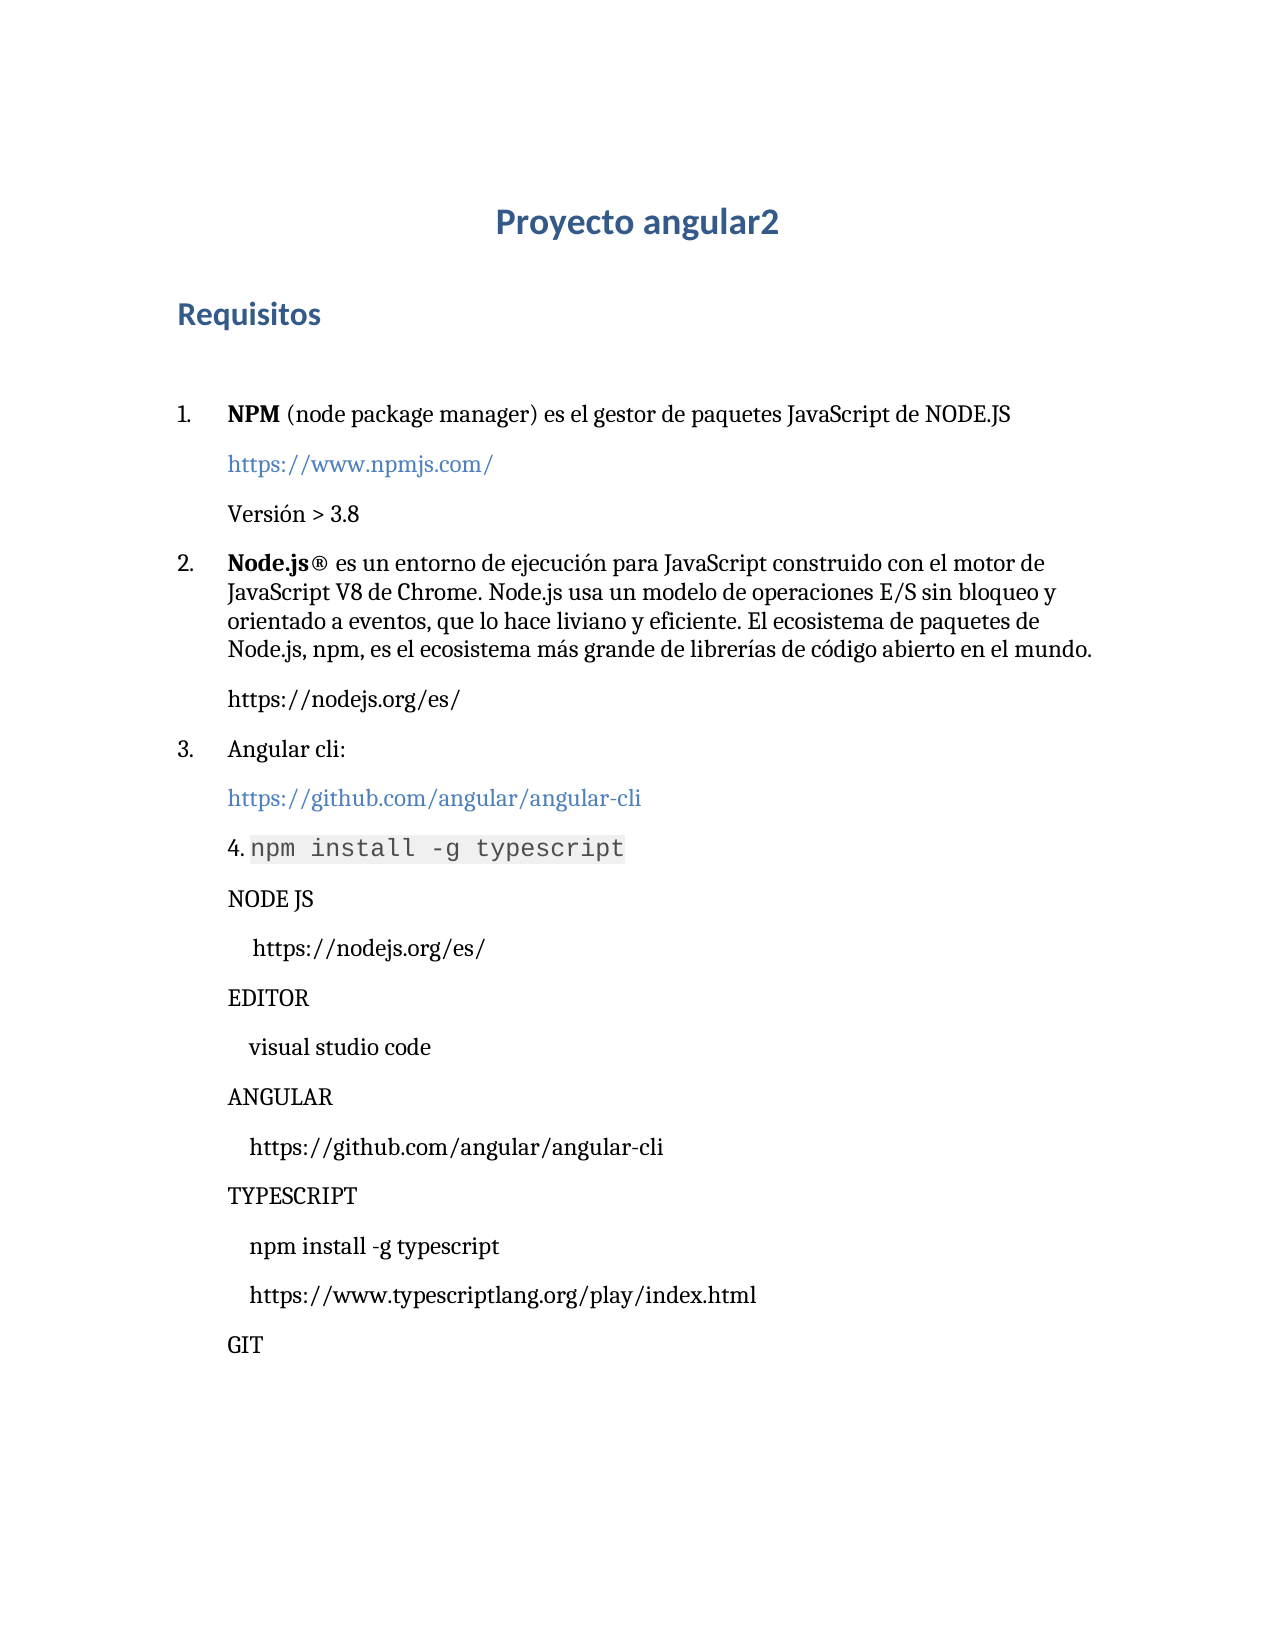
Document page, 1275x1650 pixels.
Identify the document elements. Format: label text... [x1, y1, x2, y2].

list Versión > 3.8 [177, 499, 1098, 528]
list TYPESCRIPT [177, 1182, 1098, 1211]
list NPM (node package manager) es el gestor de paquetes JavaScript de NODE.JS [177, 400, 1098, 429]
list Node.js® es un entorno de ejecución para JavaScript construido con el motor de JavaScript V8 de Chrome. Node.js usa un modelo de operaciones E/S sin bloqueo y orientado a eventos, que lo hace liviano y eficiente. El ecosistema de paquetes de Node.js, npm, es el ecosistema más grande de librerías de código abierto en el mundo. [177, 549, 1098, 664]
list https://www.typescriptlang.org/play/index.html [177, 1281, 1098, 1310]
list GIT [177, 1331, 1098, 1359]
list https://github.com/angular/angular-cli [177, 1132, 1098, 1161]
list https://github.com/angular/angular-cli [177, 784, 1098, 813]
list https://www.npmjs.com/ [177, 450, 1098, 479]
title Proyecto angular2 [177, 198, 1098, 243]
subtitle Requisitos [177, 293, 1098, 334]
list ANGULAR [177, 1083, 1098, 1112]
list visual studio code [177, 1033, 1098, 1062]
list Angular cli: [177, 734, 1098, 763]
list 4. npm install -g typescript [177, 834, 1098, 864]
list EDITOR [177, 984, 1098, 1012]
list https://nodejs.org/es/ [177, 934, 1098, 963]
list npm install -g typescript [177, 1232, 1098, 1260]
list NODE JS [177, 884, 1098, 913]
list https://nodejs.org/es/ [177, 685, 1098, 714]
